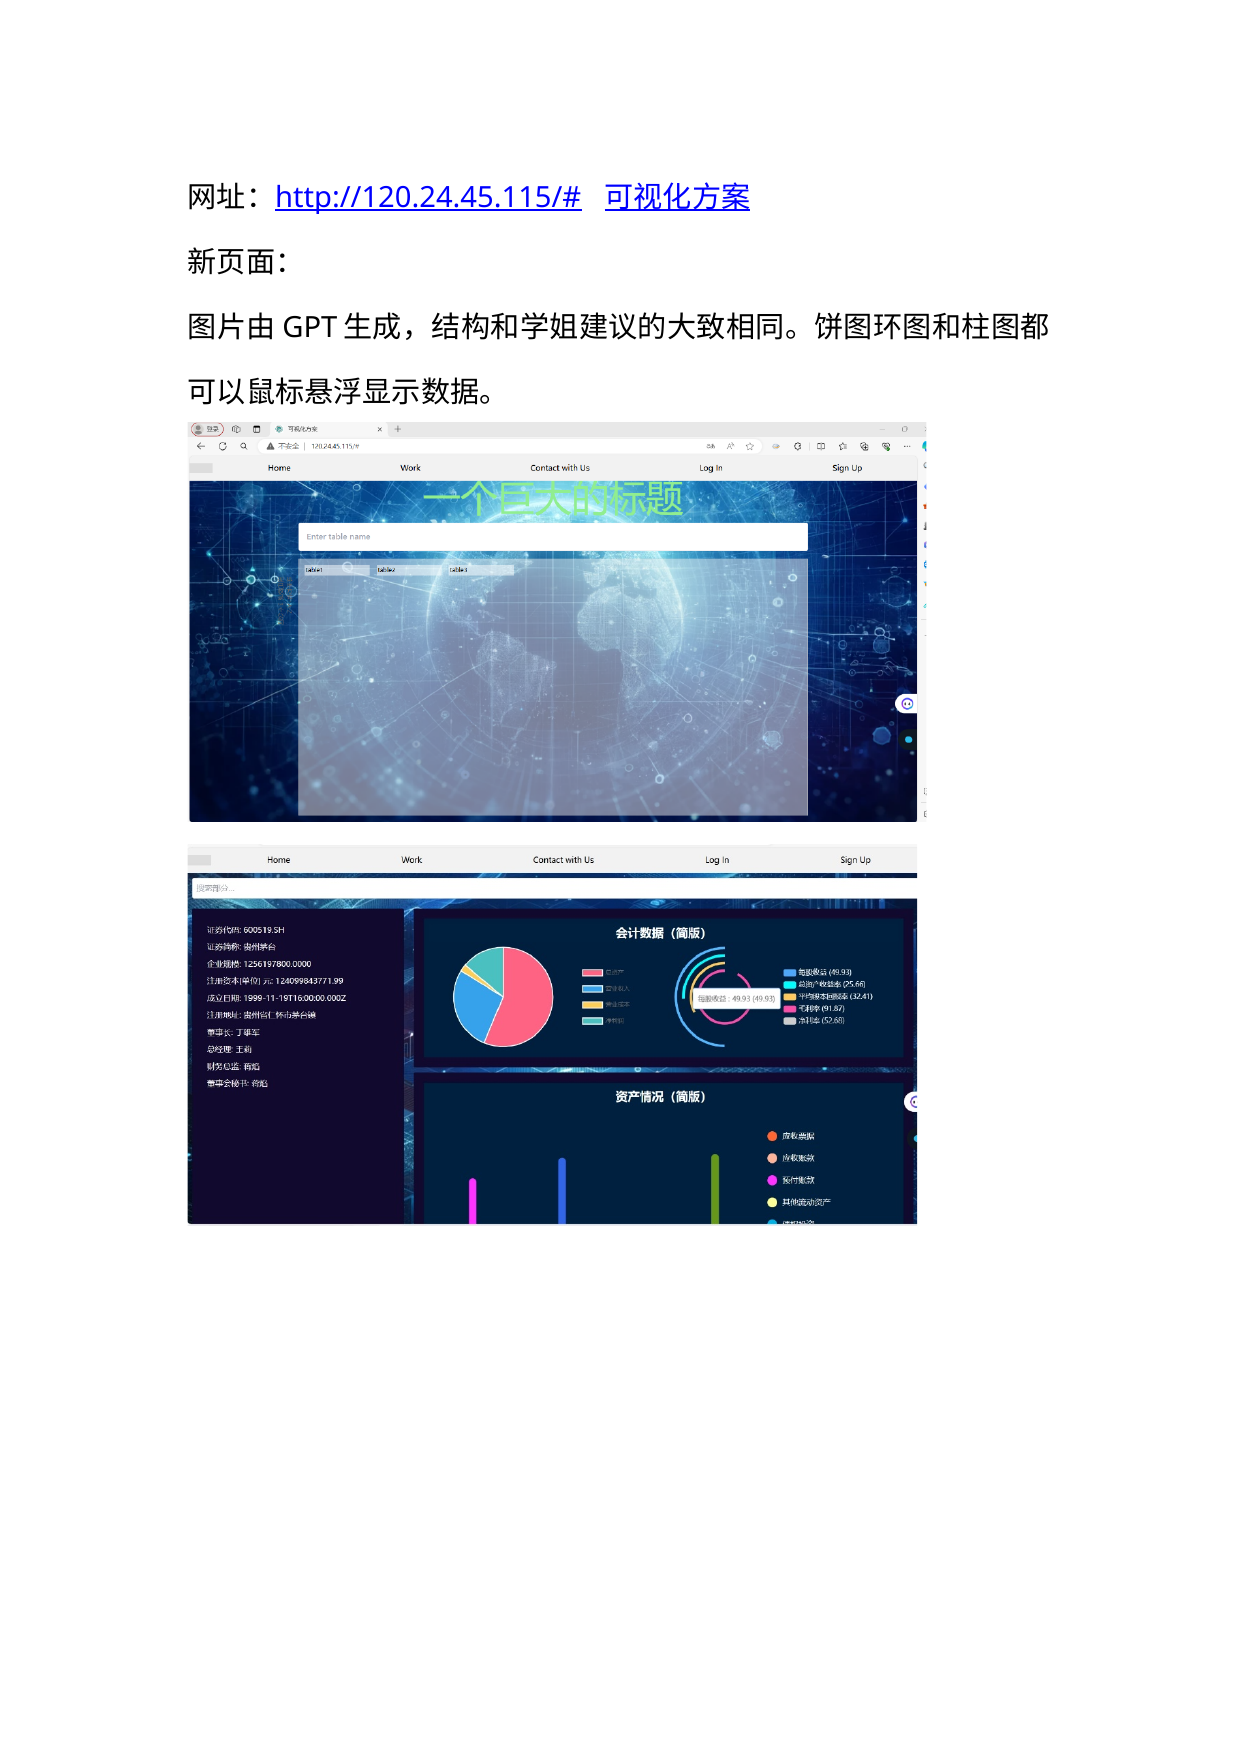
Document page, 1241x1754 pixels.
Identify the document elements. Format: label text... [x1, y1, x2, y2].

text 新页面： [187, 227, 1053, 292]
text 图片由GPT生成，结构和学姐建议的大致相同。饼图环图和柱图都可以鼠标悬浮显示数据。 [187, 292, 1053, 422]
text 网址：http://120.24.45.115/# 可视化方案 [187, 162, 1053, 227]
picture [187, 422, 927, 822]
picture [187, 844, 918, 1226]
